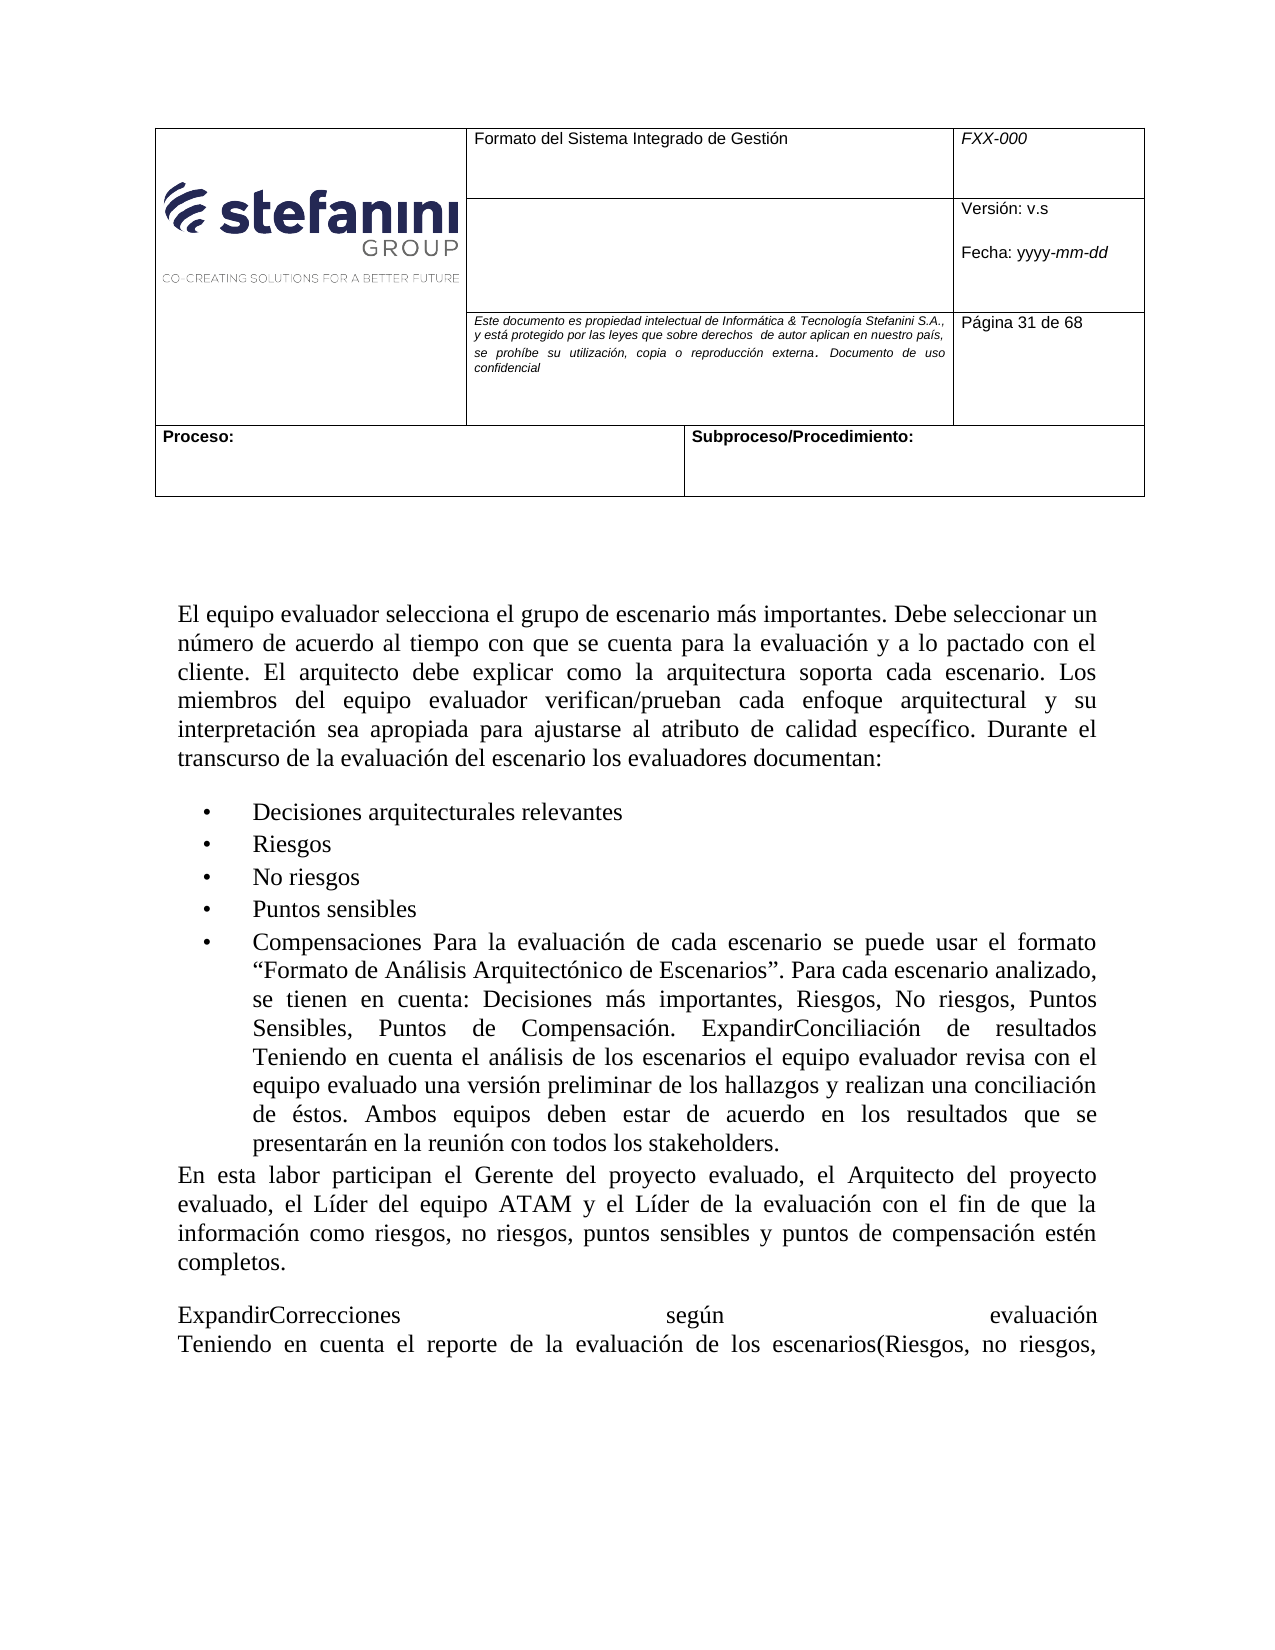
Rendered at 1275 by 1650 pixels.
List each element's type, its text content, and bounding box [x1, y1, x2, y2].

text En esta labor participan el Gerente del proyecto evaluado, el Arquitecto del proyecto evaluado, el Líder del equipo ATAM y el Líder de la evaluación con el fin de que la información como riesgos, no riesgos, puntos sensibles y puntos de compensación estén completos. [177, 1161, 1098, 1276]
text ExpandirCorrecciones según evaluación Teniendo en cuenta el reporte de la evaluación de los escenarios(Riesgos, no riesgos, puntos sensibles, puntos de compensación) y si hay nuevos escenarios/ítems por evaluar El arquitecto realiza los ajustes necesarios para continuar con la evaluación. Estos ajustes pueden ser: [177, 1301, 1098, 1358]
list Decisiones arquitecturales relevantes [202, 797, 1098, 826]
list No riesgos [202, 862, 1098, 891]
list Riesgos [202, 829, 1098, 858]
list Puntos sensibles [202, 894, 1098, 923]
text El equipo evaluador selecciona el grupo de escenario más importantes. Debe seleccionar un número de acuerdo al tiempo con que se cuenta para la evaluación y a lo pactado con el cliente. El arquitecto debe explicar como la arquitectura soporta cada escenario. Los miembros del equipo evaluador verifican/prueban cada enfoque arquitectural y su interpretación sea apropiada para ajustarse al atributo de calidad específico. Durante el transcurso de la evaluación del escenario los evaluadores documentan: [177, 599, 1098, 772]
picture [162, 182, 460, 286]
list Compensaciones Para la evaluación de cada escenario se puede usar el formato “Formato de Análisis Arquitectónico de Escenarios”. Para cada escenario analizado, se tienen en cuenta: Decisiones más importantes, Riesgos, No riesgos, Puntos Sensibles, Puntos de Compensación. ExpandirConciliación de resultados Teniendo en cuenta el análisis de los escenarios el equipo evaluador revisa con el equipo evaluado una versión preliminar de los hallazgos y realizan una conciliación de éstos. Ambos equipos deben estar de acuerdo en los resultados que se presentarán en la reunión con todos los stakeholders. [202, 927, 1098, 1157]
